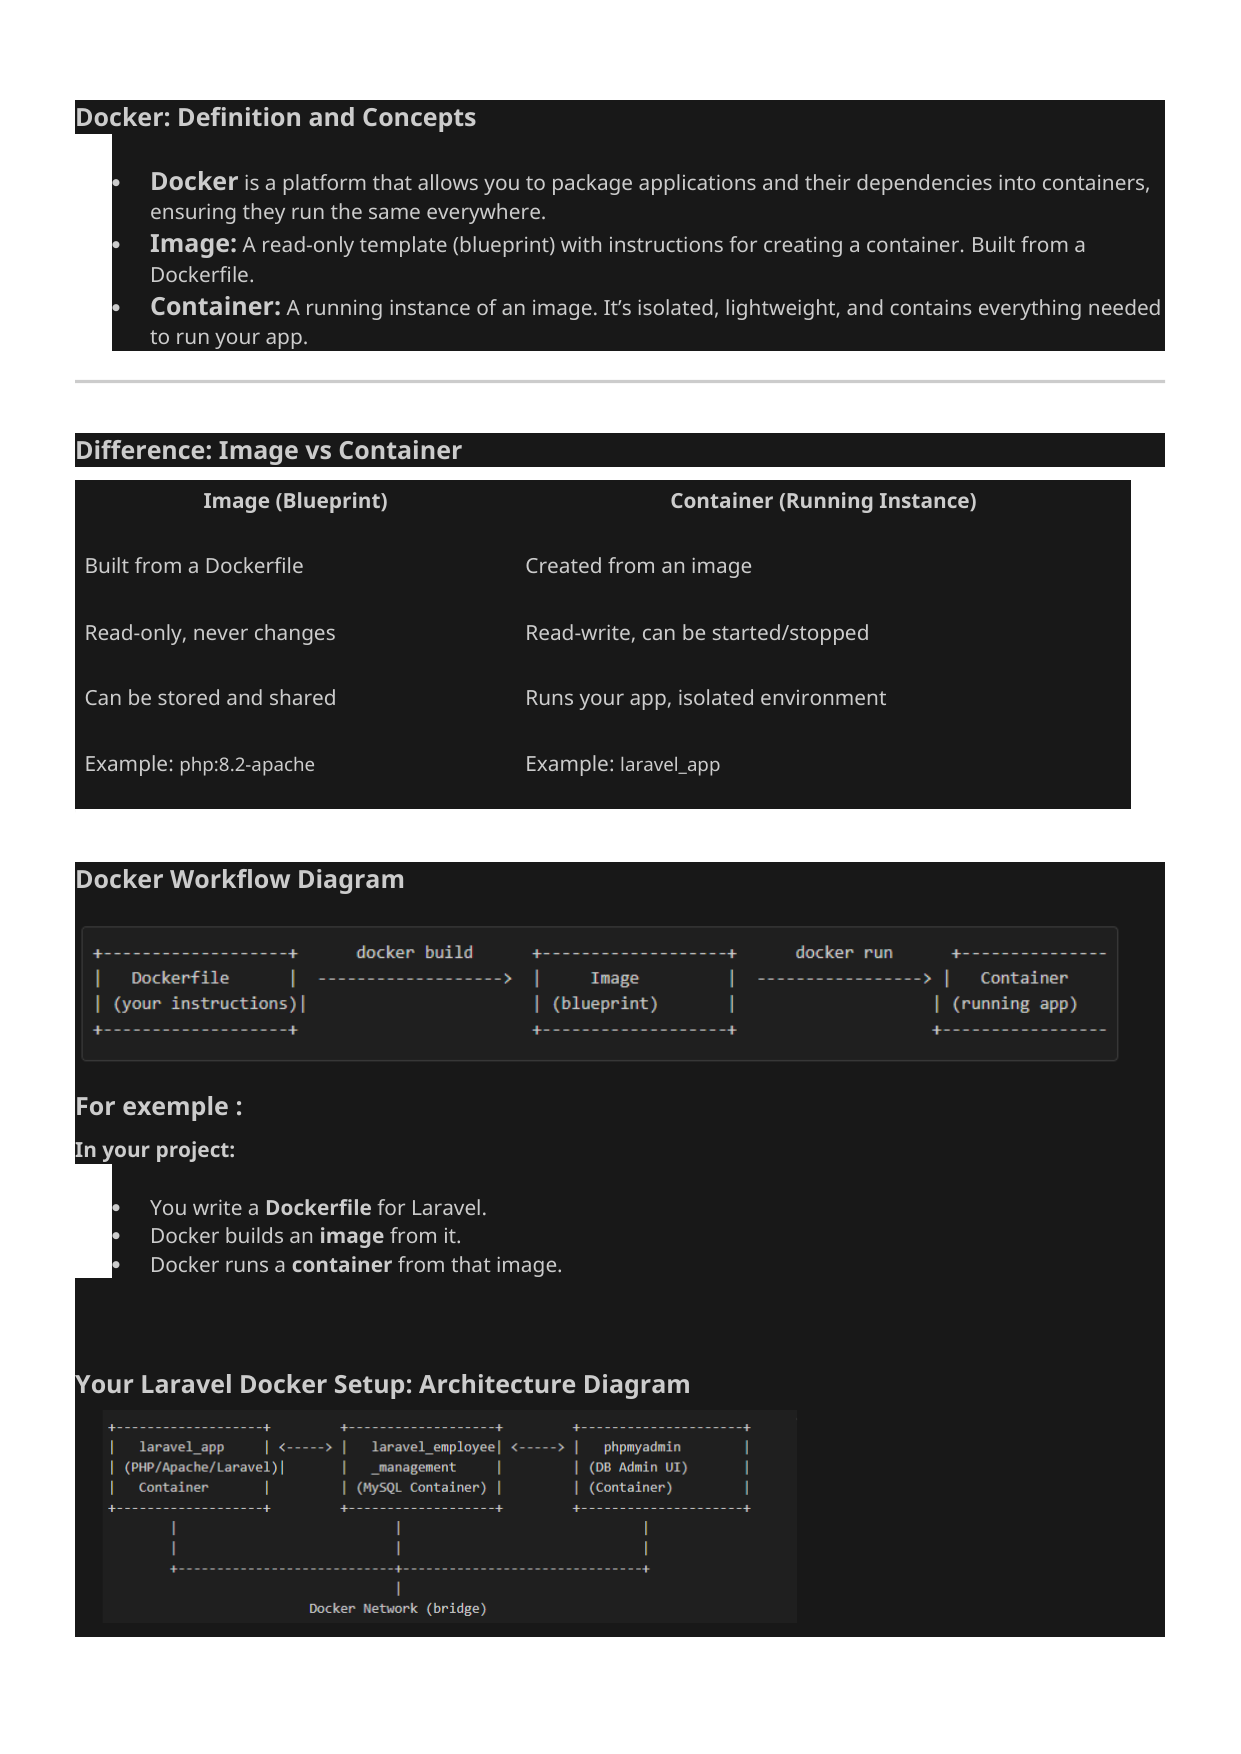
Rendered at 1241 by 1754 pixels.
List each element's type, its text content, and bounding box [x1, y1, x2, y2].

table_cell Runs your app, isolated environment [516, 677, 1131, 743]
text In your project: [75, 1135, 1165, 1164]
text Difference: Image vs Container [75, 433, 1165, 467]
list You write a Dockerfile for Laravel. [112, 1193, 1165, 1221]
table_header Image (Blueprint) [75, 480, 516, 545]
picture [102, 1410, 798, 1623]
list Image: A read-only template (blueprint) with instructions for creating a container. Built from a Dockerfile. [112, 226, 1165, 288]
table_cell Example: laravel_app [516, 743, 1131, 809]
table_cell Read-write, can be started/stopped [516, 611, 1131, 677]
table_cell Read-only, never changes [75, 611, 516, 677]
subtitle Your Laravel Docker Setup: Architecture Diagram [75, 1367, 1165, 1401]
table_cell Built from a Dockerfile [75, 545, 516, 611]
list Container: A running instance of an image. It’s isolated, lightweight, and contains everything needed to run your app. [112, 288, 1165, 351]
table_cell Can be stored and shared [75, 677, 516, 743]
table_cell Example: php:8.2-apache [75, 743, 516, 809]
list Docker is a platform that allows you to package applications and their dependencies into containers, ensuring they run the same everywhere. [112, 163, 1165, 226]
text Docker: Definition and Concepts [75, 100, 1165, 134]
picture [75, 920, 1121, 1064]
list Docker builds an image from it. [112, 1221, 1165, 1250]
table_cell Created from an image [516, 545, 1131, 611]
table_header Container (Running Instance) [516, 480, 1131, 545]
text For exemple : [75, 980, 1165, 1123]
text Docker Workflow Diagram [75, 862, 1165, 896]
list Docker runs a container from that image. [112, 1250, 1165, 1278]
